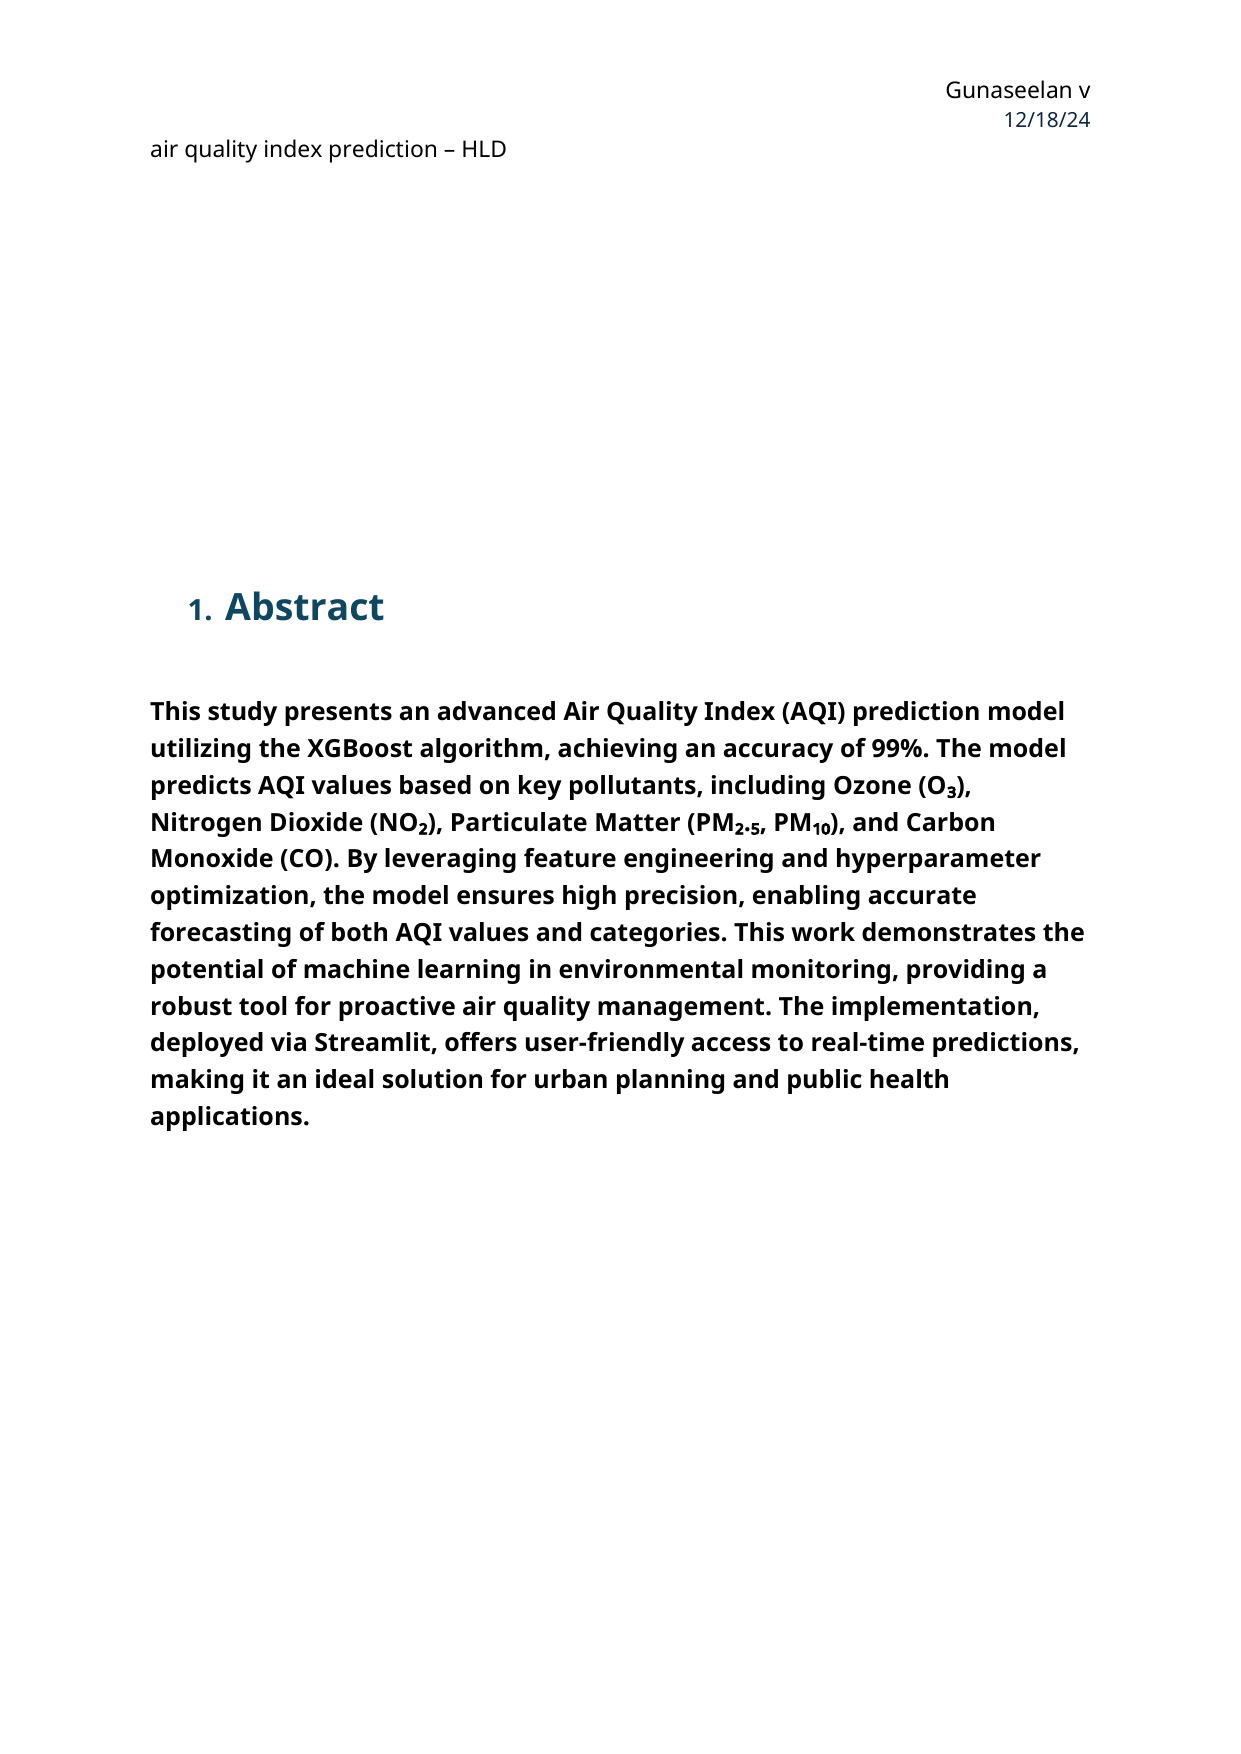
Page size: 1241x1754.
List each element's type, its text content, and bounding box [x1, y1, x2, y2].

subtitle Abstract [187, 580, 1090, 631]
text This study presents an advanced Air Quality Index (AQI) prediction model utilizing the XGBoost algorithm, achieving an accuracy of 99%. The model predicts AQI values based on key pollutants, including Ozone (O₃), Nitrogen Dioxide (NO₂), Particulate Matter (PM₂.₅, PM₁₀), and Carbon Monoxide (CO). By leveraging feature engineering and hyperparameter optimization, the model ensures high precision, enabling accurate forecasting of both AQI values and categories. This work demonstrates the potential of machine learning in environmental monitoring, providing a robust tool for proactive air quality management. The implementation, deployed via Streamlit, offers user-friendly access to real-time predictions, making it an ideal solution for urban planning and public health applications. [150, 694, 1090, 1132]
